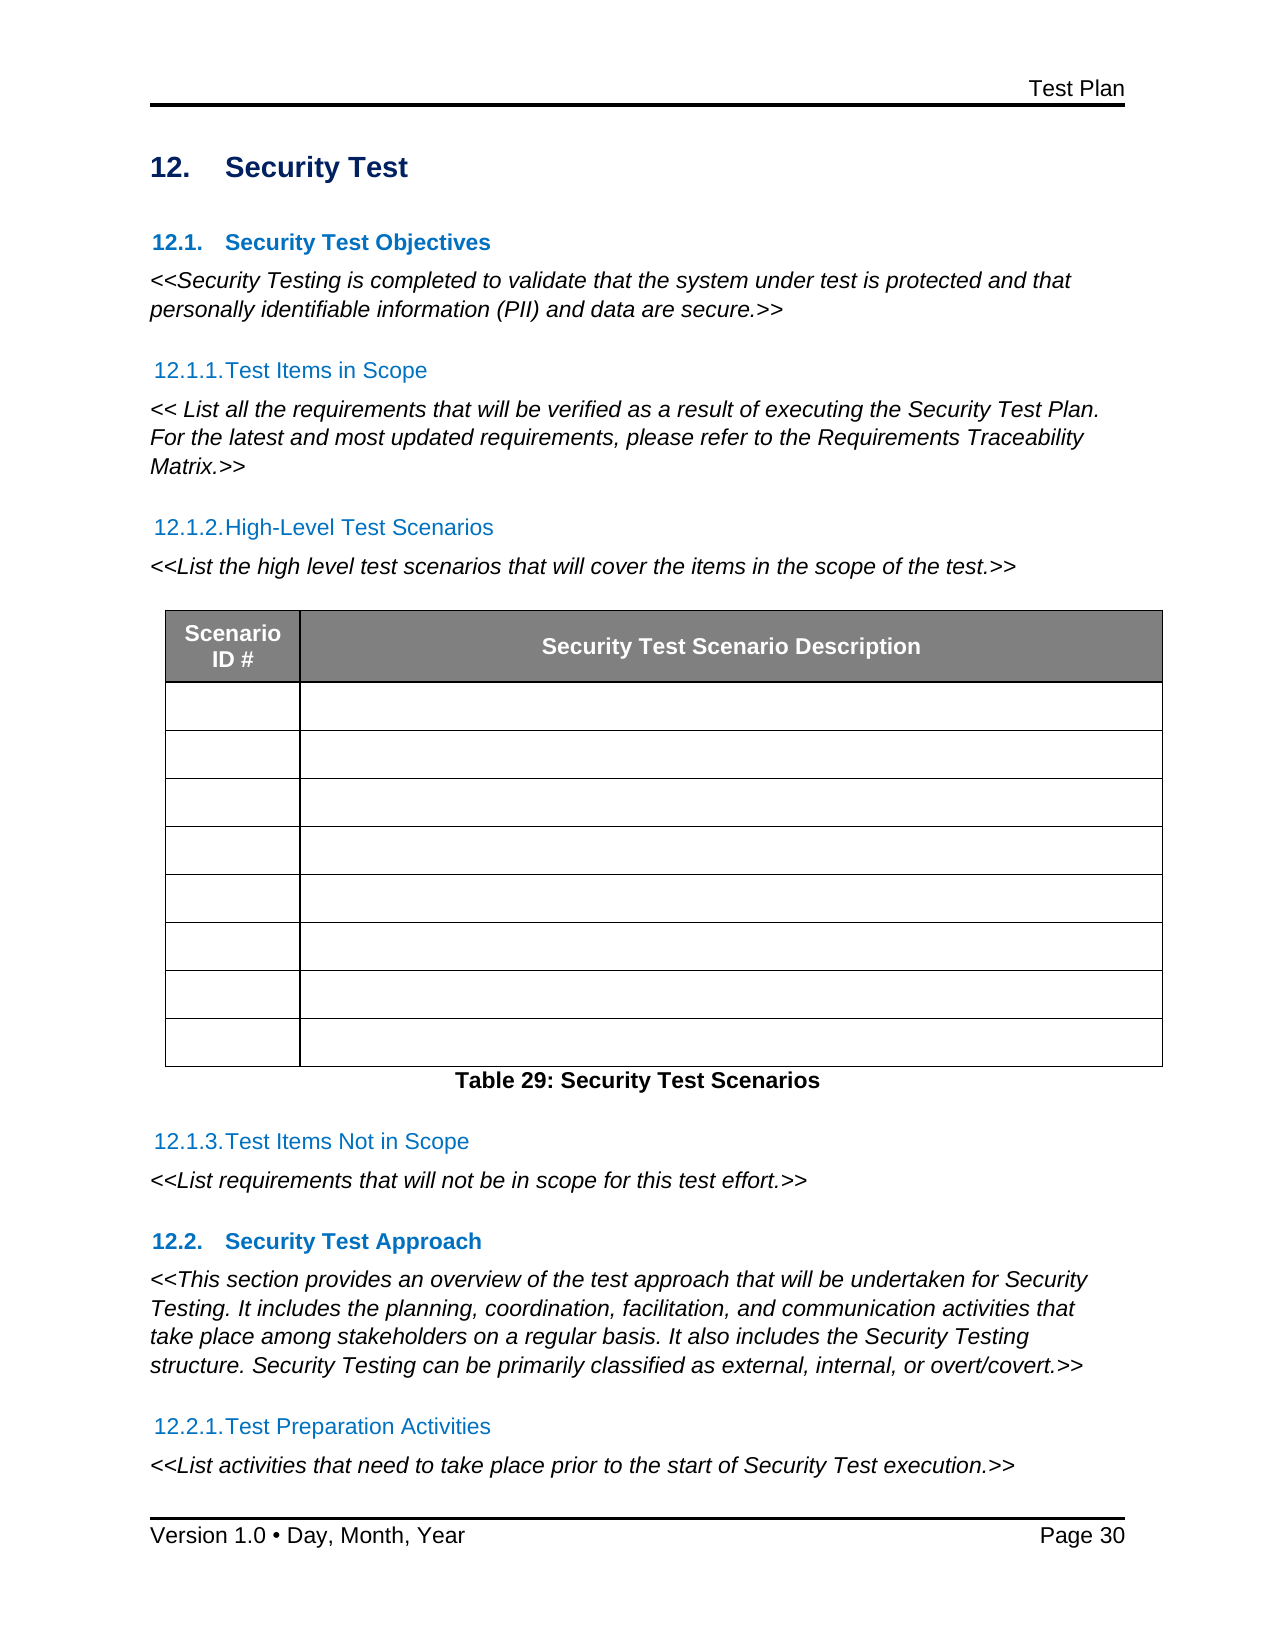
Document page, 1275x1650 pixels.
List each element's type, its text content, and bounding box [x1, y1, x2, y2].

subtitle Test Items in Scope [154, 357, 1125, 383]
table_cell [301, 683, 1162, 729]
subtitle Security Test Objectives [152, 229, 1125, 255]
table_cell [301, 1019, 1162, 1066]
table_cell [301, 827, 1162, 873]
table_cell [166, 1019, 299, 1066]
table_cell [166, 971, 299, 1018]
table_cell [301, 971, 1162, 1018]
table_cell [166, 731, 299, 777]
table_cell [166, 875, 299, 922]
text <<This section provides an overview of the test approach that will be undertaken for Security Testing. It includes the planning, coordination, facilitation, and communication activities that take place among stakeholders on a regular basis. It also includes the Security Testing structure. Security Testing can be primarily classified as external, internal, or overt/covert.>> [150, 1266, 1125, 1378]
subtitle Security Test Approach [152, 1228, 1125, 1254]
subtitle Test Preparation Activities [154, 1413, 1125, 1439]
table_header Security Test Scenario Description [301, 611, 1162, 681]
table_cell [301, 923, 1162, 969]
text Table 29: Security Test Scenarios [150, 1067, 1125, 1093]
table_cell [301, 779, 1162, 826]
table_cell [166, 923, 299, 969]
table_header Scenario ID # [166, 611, 299, 681]
subtitle Test Items Not in Scope [154, 1128, 1125, 1154]
text << List all the requirements that will be verified as a result of executing the Security Test Plan. For the latest and most updated requirements, please refer to the Requirements Traceability Matrix.>> [150, 396, 1125, 479]
table_cell [166, 683, 299, 729]
table_cell [166, 779, 299, 826]
text <<Security Testing is completed to validate that the system under test is protected and that personally identifiable information (PII) and data are secure.>> [150, 267, 1125, 322]
text <<List activities that need to take place prior to the start of Security Test execution.>> [150, 1452, 1125, 1478]
text <<List the high level test scenarios that will cover the items in the scope of the test.>> [150, 553, 1125, 579]
subtitle High-Level Test Scenarios [154, 514, 1125, 540]
text <<List requirements that will not be in scope for this test effort.>> [150, 1167, 1125, 1193]
table_cell [166, 827, 299, 873]
subtitle Security Test [150, 150, 1125, 183]
table_cell [301, 731, 1162, 777]
table_cell [301, 875, 1162, 922]
